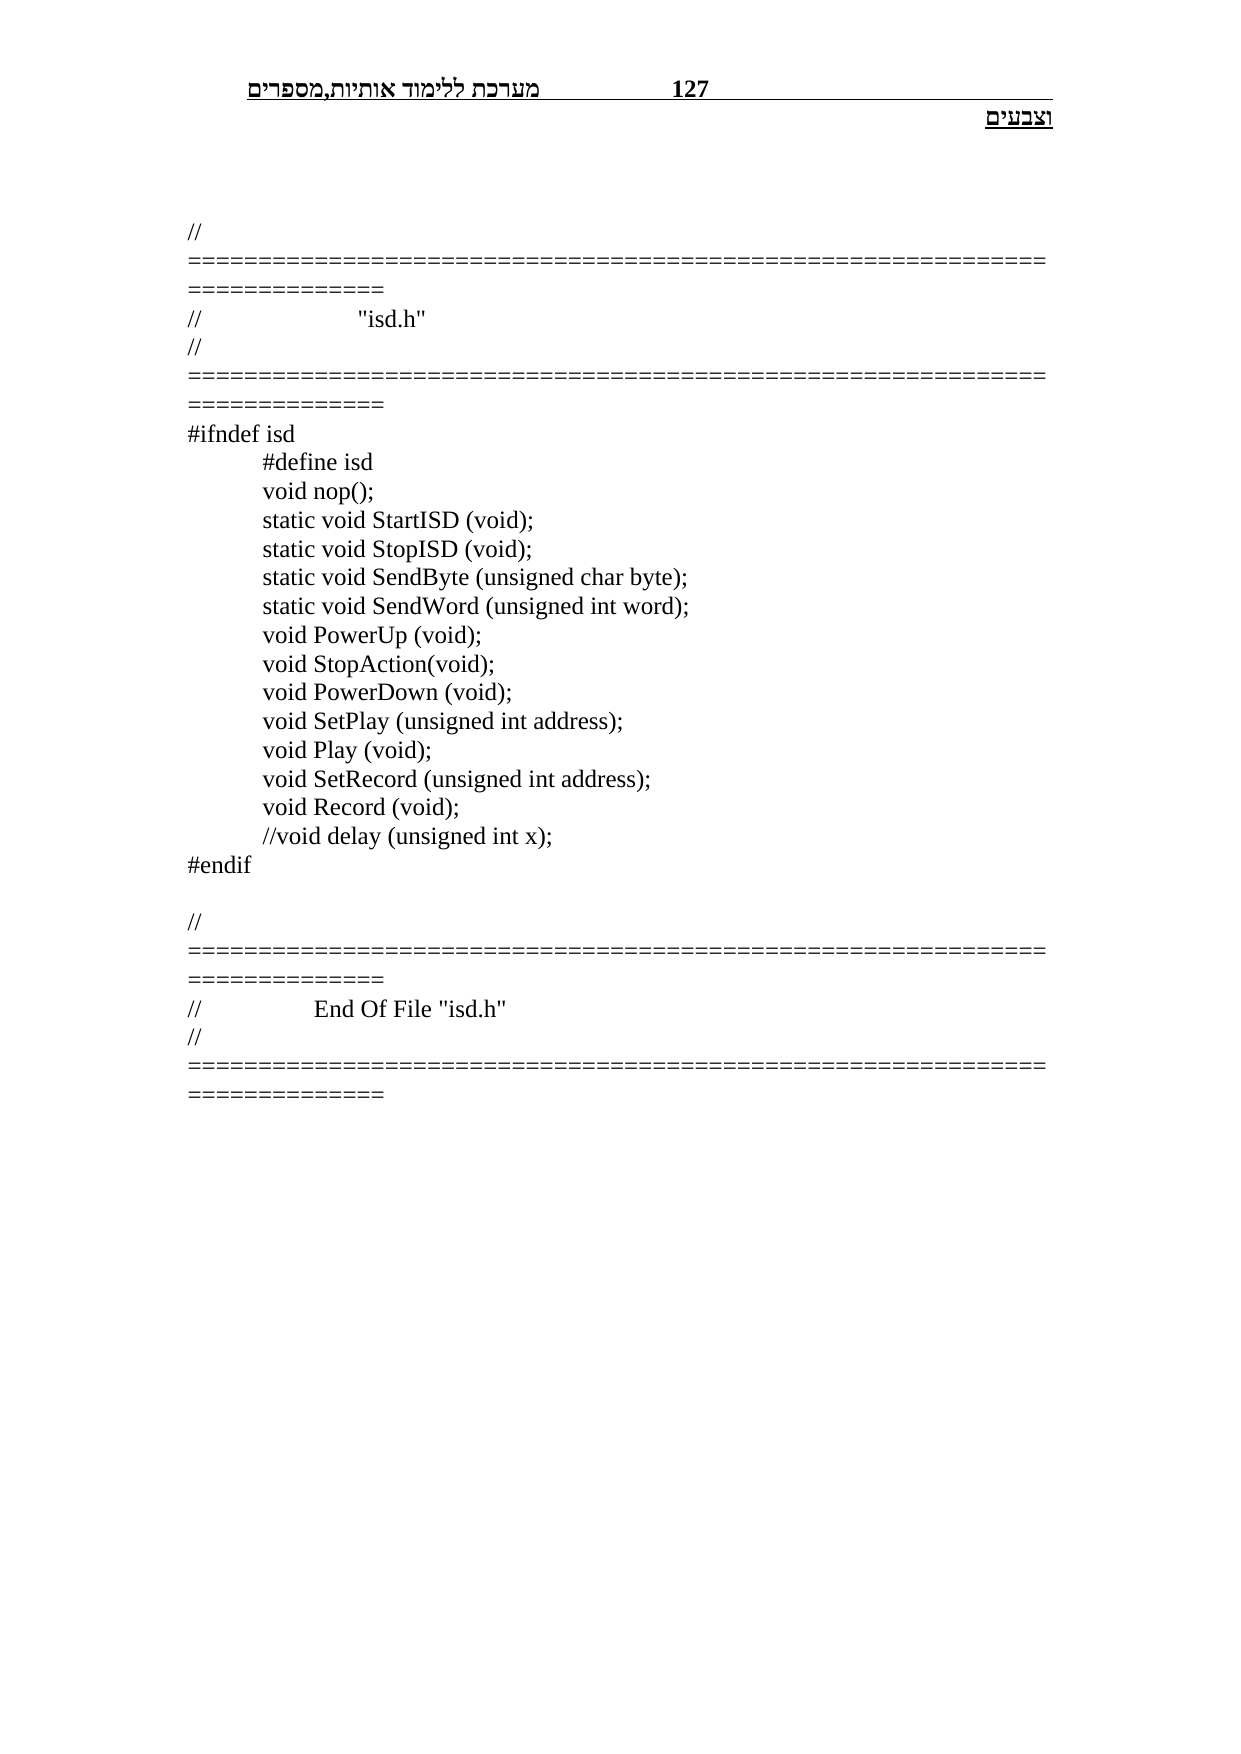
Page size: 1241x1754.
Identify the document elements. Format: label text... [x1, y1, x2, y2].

text #define isd [187, 447, 1053, 476]
text #ifndef isd [187, 419, 1053, 447]
text void Play (void); [187, 735, 1053, 764]
text void Record (void); [187, 792, 1053, 821]
text //void delay (unsigned int x); [187, 821, 1053, 850]
text static void StopISD (void); [187, 534, 1053, 562]
text static void SendByte (unsigned char byte); [187, 562, 1053, 591]
text // "isd.h" [187, 304, 1053, 332]
text void StopAction(void); [187, 649, 1053, 677]
text #endif [187, 850, 1053, 879]
text void SetRecord (unsigned int address); [187, 764, 1053, 792]
text static void StartISD (void); [187, 505, 1053, 534]
text void SetPlay (unsigned int address); [187, 706, 1053, 735]
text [187, 332, 1053, 419]
text void PowerUp (void); [187, 620, 1053, 649]
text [187, 217, 1053, 304]
text static void SendWord (unsigned int word); [187, 591, 1053, 620]
text //=========================================================================== [187, 1022, 1053, 1109]
text //=========================================================================== [187, 907, 1053, 994]
text // End Of File "isd.h" [187, 994, 1053, 1022]
text void PowerDown (void); [187, 677, 1053, 706]
text void nop(); [187, 476, 1053, 505]
